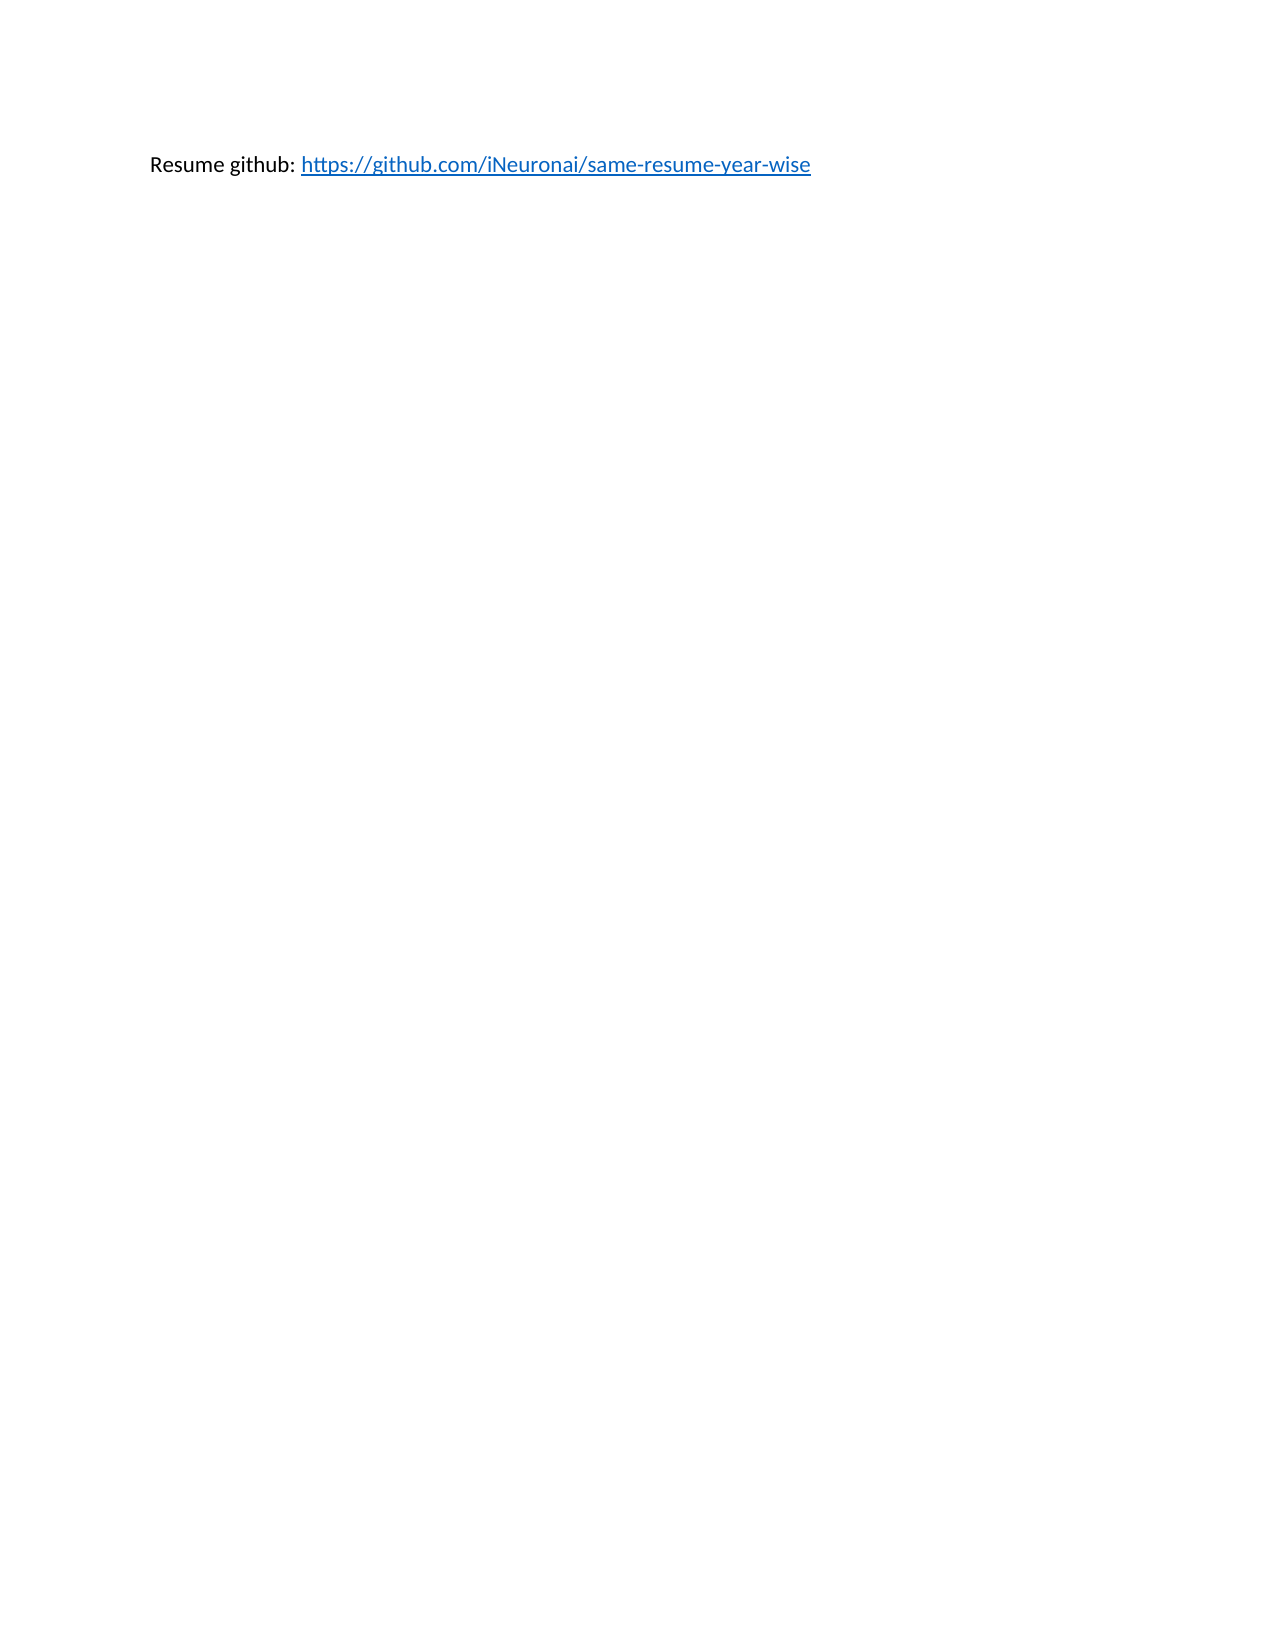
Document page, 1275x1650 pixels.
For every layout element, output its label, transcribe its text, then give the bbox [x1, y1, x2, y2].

text Resume github: https://github.com/iNeuronai/same-resume-year-wise [150, 150, 1125, 178]
